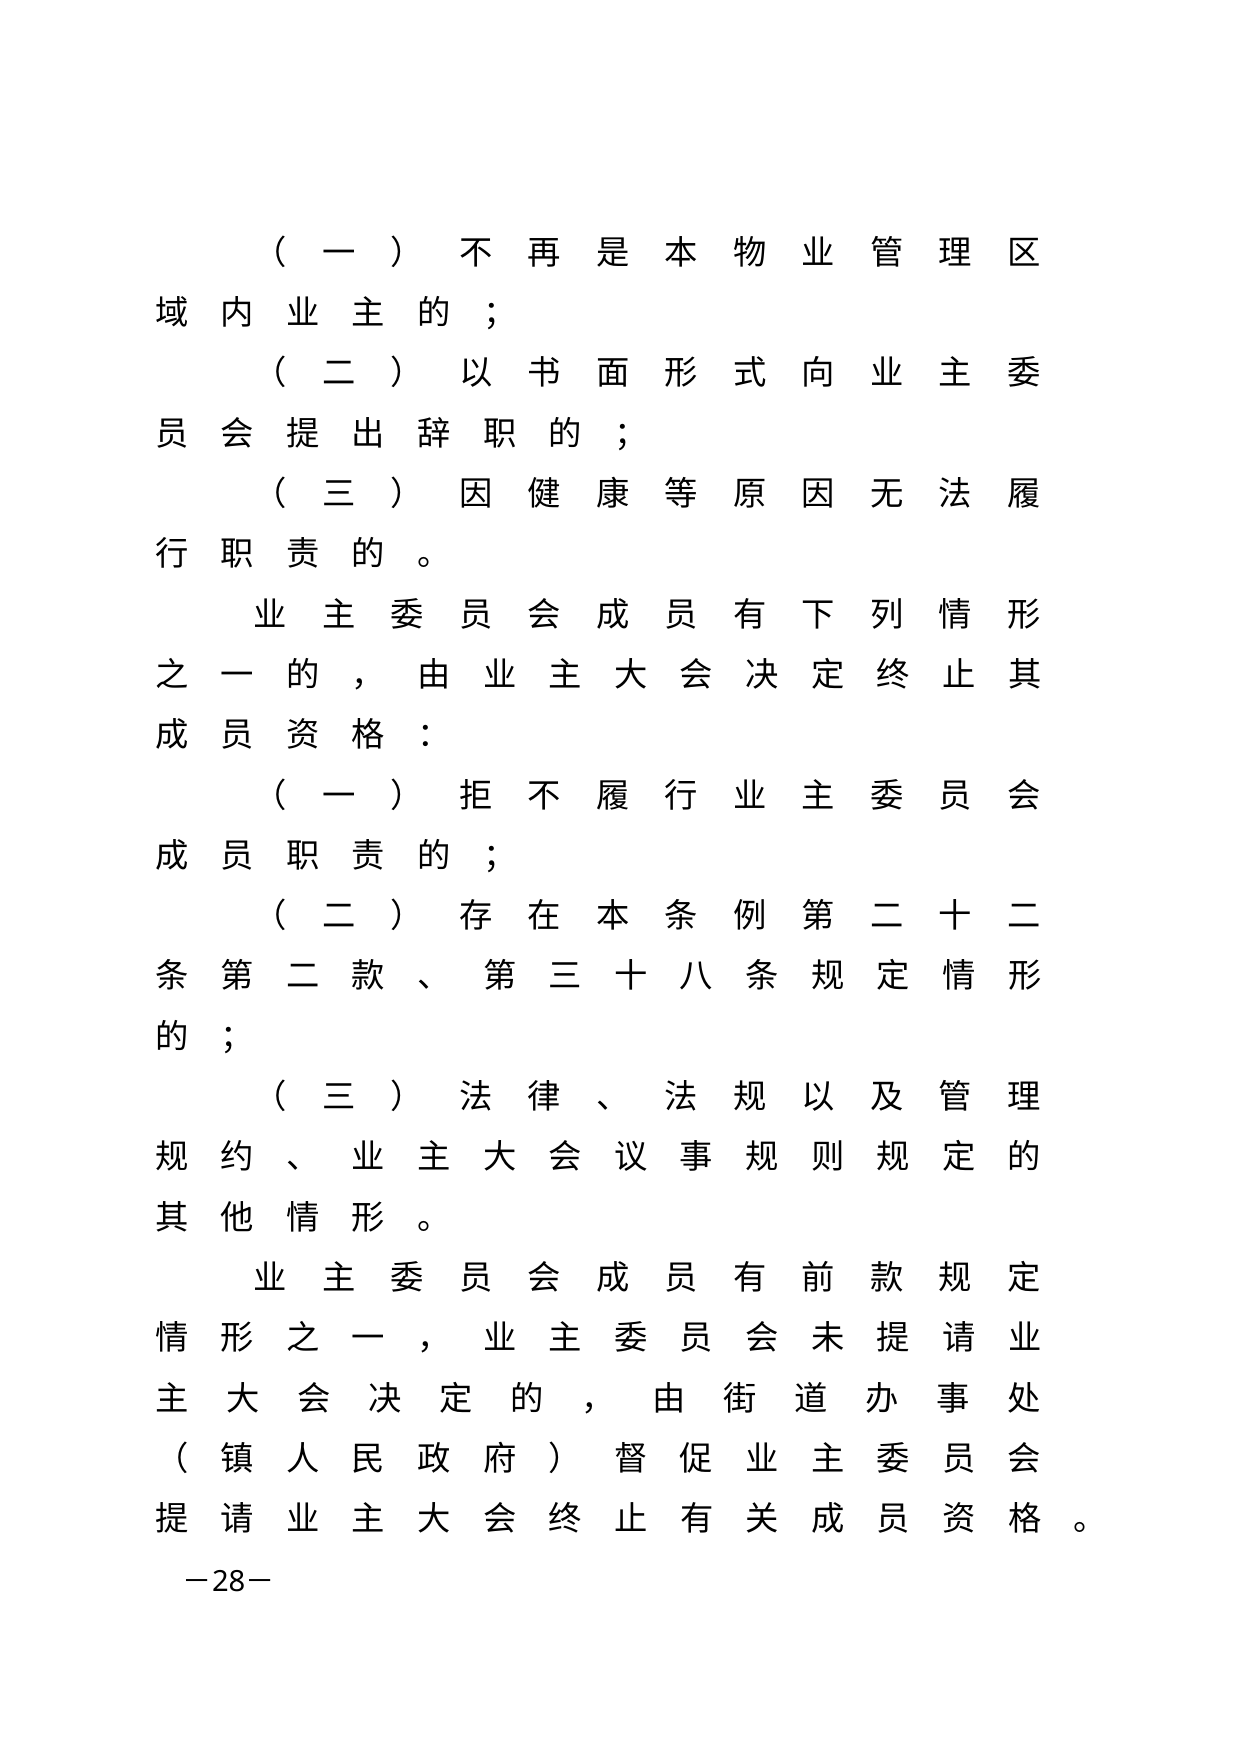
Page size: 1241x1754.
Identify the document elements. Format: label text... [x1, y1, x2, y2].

text （二）以书面形式向业主委员会提出辞职的； [155, 340, 1073, 461]
text （三）因健康等原因无法履行职责的。 [155, 461, 1073, 581]
text （一）拒不履行业主委员会成员职责的； [155, 762, 1073, 883]
text （三）法律、法规以及管理规约、业主大会议事规则规定的其他情形。 [155, 1064, 1073, 1245]
text 业主委员会成员有下列情形之一的，由业主大会决定终止其成员资格： [155, 581, 1073, 762]
text （一）不再是本物业管理区域内业主的； [155, 219, 1073, 340]
text （二）存在本条例第二十二条第二款、第三十八条规定情形的； [155, 883, 1073, 1064]
text 业主委员会成员有前款规定情形之一，业主委员会未提请业主大会决定的，由街道办事处（镇人民政府）督促业主委员会提请业主大会终止有关成员资格。在成员资格被终止前，业主委员会应当停止该成员履行职责，并予以公示。 [155, 1245, 1073, 1546]
